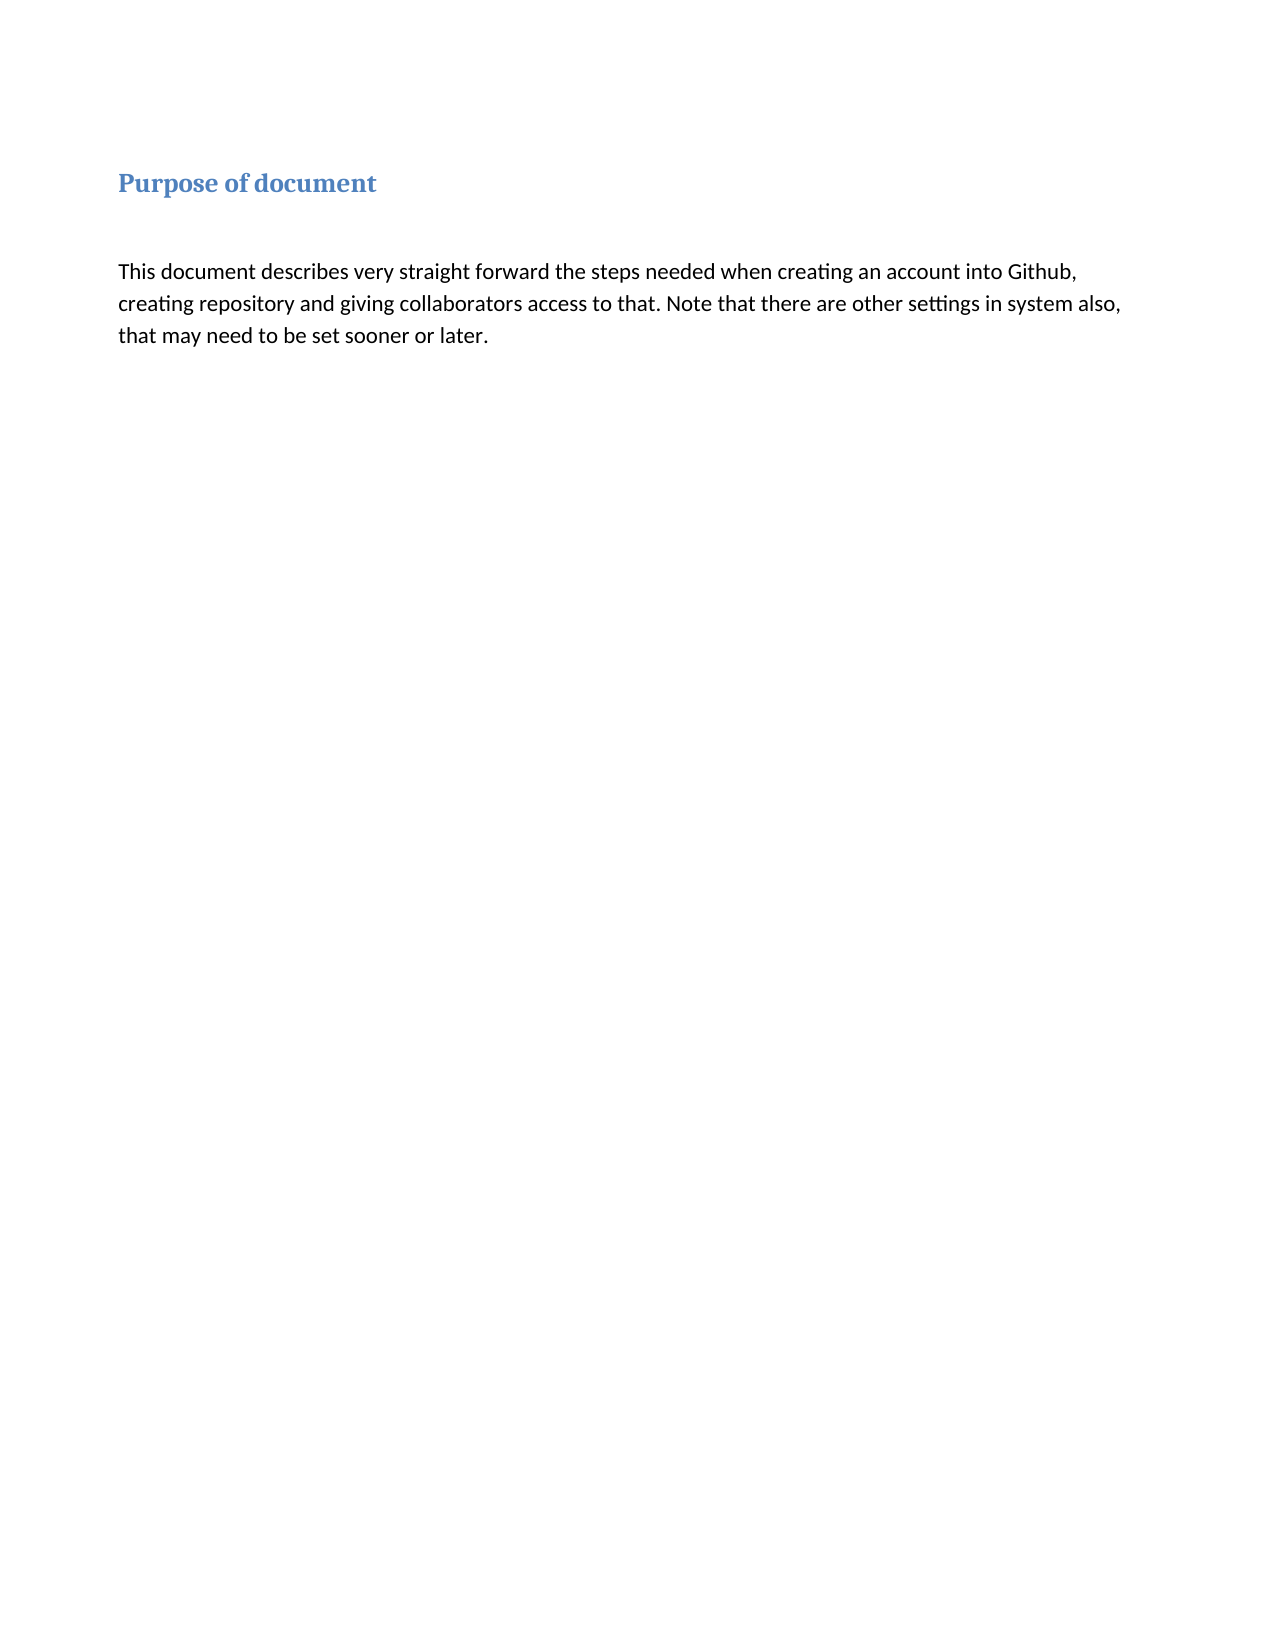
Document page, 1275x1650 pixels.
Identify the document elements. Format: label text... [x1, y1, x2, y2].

subtitle Purpose of document [118, 168, 1157, 199]
text This document describes very straight forward the steps needed when creating an account into Github, creating repository and giving collaborators access to that. Note that there are other settings in system also, that may need to be set sooner or later. [118, 257, 1157, 349]
